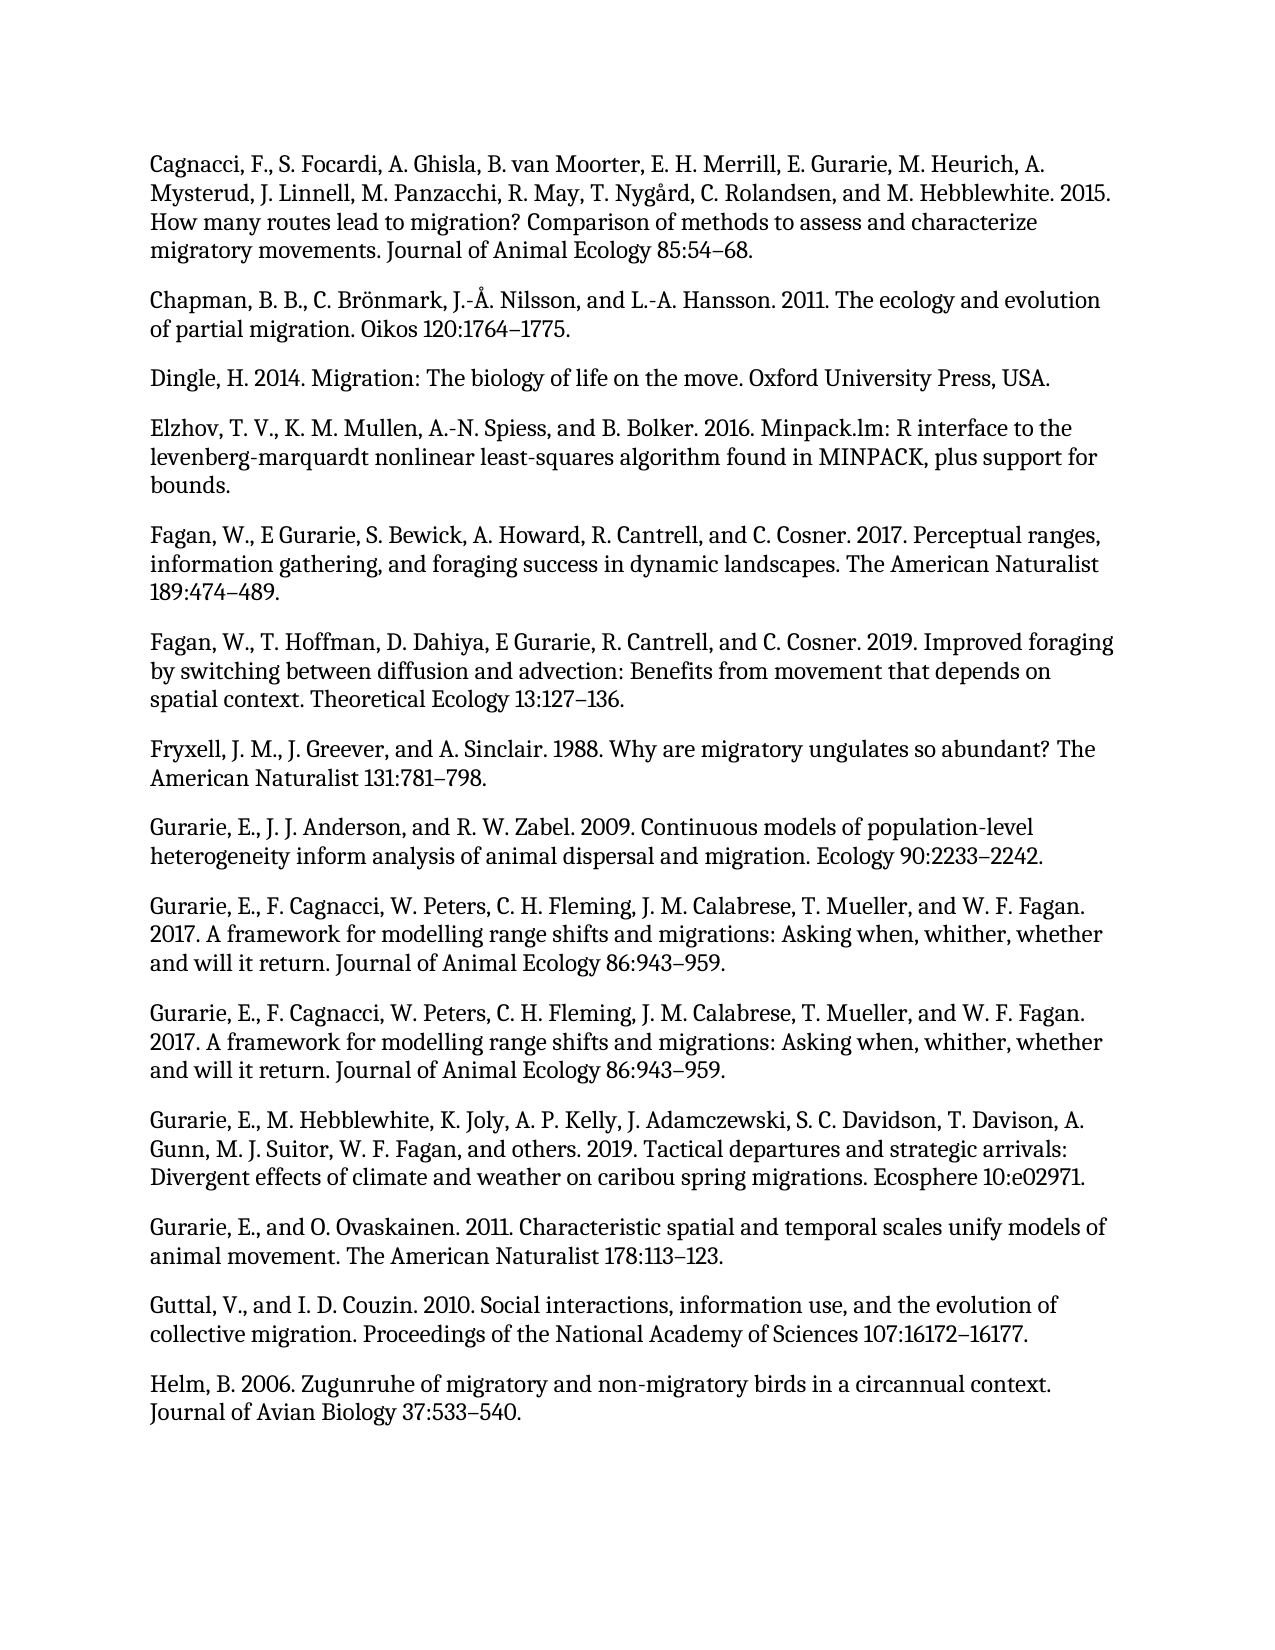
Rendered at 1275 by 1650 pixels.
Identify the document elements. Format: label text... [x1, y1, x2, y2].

text Dingle, H. 2014. Migration: The biology of life on the move. Oxford University Press, USA. [150, 364, 1125, 393]
text Fryxell, J. M., J. Greever, and A. Sinclair. 1988. Why are migratory ungulates so abundant? The American Naturalist 131:781–798. [150, 735, 1125, 792]
text Gurarie, E., F. Cagnacci, W. Peters, C. H. Fleming, J. M. Calabrese, T. Mueller, and W. F. Fagan. 2017. A framework for modelling range shifts and migrations: Asking when, whither, whether and will it return. Journal of Animal Ecology 86:943–959. [150, 892, 1125, 978]
text Gurarie, E., and O. Ovaskainen. 2011. Characteristic spatial and temporal scales unify models of animal movement. The American Naturalist 178:113–123. [150, 1213, 1125, 1270]
text Chapman, B. B., C. Brönmark, J.-Å. Nilsson, and L.-A. Hansson. 2011. The ecology and evolution of partial migration. Oikos 120:1764–1775. [150, 286, 1125, 343]
text Cagnacci, F., S. Focardi, A. Ghisla, B. van Moorter, E. H. Merrill, E. Gurarie, M. Heurich, A. Mysterud, J. Linnell, M. Panzacchi, R. May, T. Nygård, C. Rolandsen, and M. Hebblewhite. 2015. How many routes lead to migration? Comparison of methods to assess and characterize migratory movements. Journal of Animal Ecology 85:54–68. [150, 150, 1125, 265]
text Gurarie, E., F. Cagnacci, W. Peters, C. H. Fleming, J. M. Calabrese, T. Mueller, and W. F. Fagan. 2017. A framework for modelling range shifts and migrations: Asking when, whither, whether and will it return. Journal of Animal Ecology 86:943–959. [150, 999, 1125, 1085]
text Fagan, W., E Gurarie, S. Bewick, A. Howard, R. Cantrell, and C. Cosner. 2017. Perceptual ranges, information gathering, and foraging success in dynamic landscapes. The American Naturalist 189:474–489. [150, 521, 1125, 607]
text Guttal, V., and I. D. Couzin. 2010. Social interactions, information use, and the evolution of collective migration. Proceedings of the National Academy of Sciences 107:16172–16177. [150, 1291, 1125, 1349]
text Gurarie, E., J. J. Anderson, and R. W. Zabel. 2009. Continuous models of population-level heterogeneity inform analysis of animal dispersal and migration. Ecology 90:2233–2242. [150, 813, 1125, 871]
text Fagan, W., T. Hoffman, D. Dahiya, E Gurarie, R. Cantrell, and C. Cosner. 2019. Improved foraging by switching between diffusion and advection: Benefits from movement that depends on spatial context. Theoretical Ecology 13:127–136. [150, 628, 1125, 714]
text Helm, B. 2006. Zugunruhe of migratory and non-migratory birds in a circannual context. Journal of Avian Biology 37:533–540. [150, 1369, 1125, 1427]
text Elzhov, T. V., K. M. Mullen, A.-N. Spiess, and B. Bolker. 2016. Minpack.lm: R interface to the levenberg-marquardt nonlinear least-squares algorithm found in MINPACK, plus support for bounds. [150, 414, 1125, 500]
text Gurarie, E., M. Hebblewhite, K. Joly, A. P. Kelly, J. Adamczewski, S. C. Davidson, T. Davison, A. Gunn, M. J. Suitor, W. F. Fagan, and others. 2019. Tactical departures and strategic arrivals: Divergent effects of climate and weather on caribou spring migrations. Ecosphere 10:e02971. [150, 1106, 1125, 1192]
